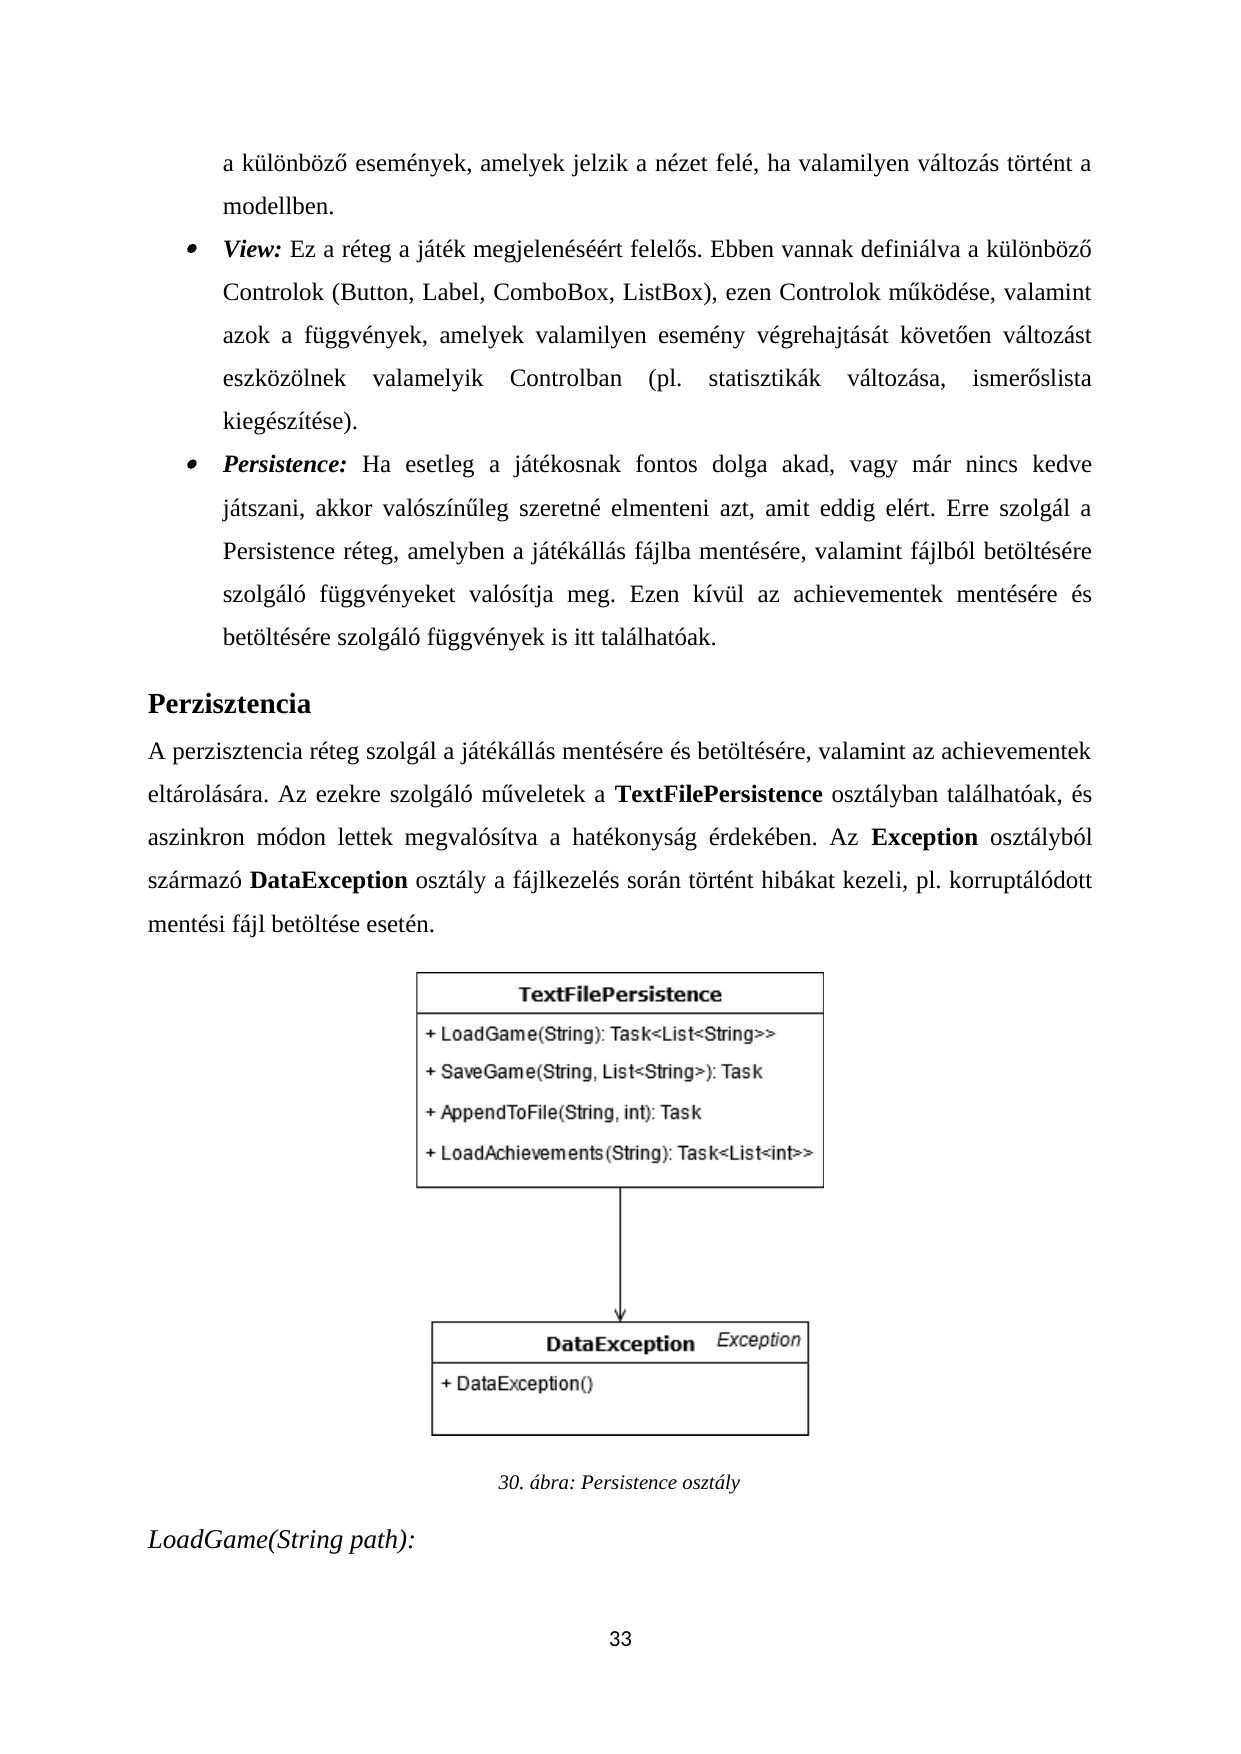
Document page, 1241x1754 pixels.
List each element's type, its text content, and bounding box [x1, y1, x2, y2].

list Persistence: Ha esetleg a játékosnak fontos dolga akad, vagy már nincs kedve játszani, akkor valószínűleg szeretné elmenteni azt, amit eddig elért. Erre szolgál a Persistence réteg, amelyben a játékállás fájlba mentésére, valamint fájlból betöltésére szolgáló függvényeket valósítja meg. Ezen kívül az achievementek mentésére és betöltésére szolgáló függvények is itt találhatóak. [185, 449, 1093, 651]
text LoadGame(String path): [148, 1523, 1093, 1554]
text A perzisztencia réteg szolgál a játékállás mentésére és betöltésére, valamint az achievementek eltárolására. Az ezekre szolgáló műveletek a TextFilePersistence osztályban találhatóak, és aszinkron módon lettek megvalósítva a hatékonyság érdekében. Az Exception osztályból származó DataException osztály a fájlkezelés során történt hibákat kezeli, pl. korruptálódott mentési fájl betöltése esetén. [148, 736, 1093, 937]
subtitle Perzisztencia [148, 686, 1093, 719]
picture [416, 972, 824, 1436]
list View: Ez a réteg a játék megjelenéséért felelős. Ebben vannak definiálva a különböző Controlok (Button, Label, ComboBox, ListBox), ezen Controlok működése, valamint azok a függvények, amelyek valamilyen esemény végrehajtását követően változást eszközölnek valamelyik Controlban (pl. statisztikák változása, ismerőslista kiegészítése). [185, 234, 1093, 435]
text 30. ábra: Persistence osztály [148, 1470, 1093, 1494]
